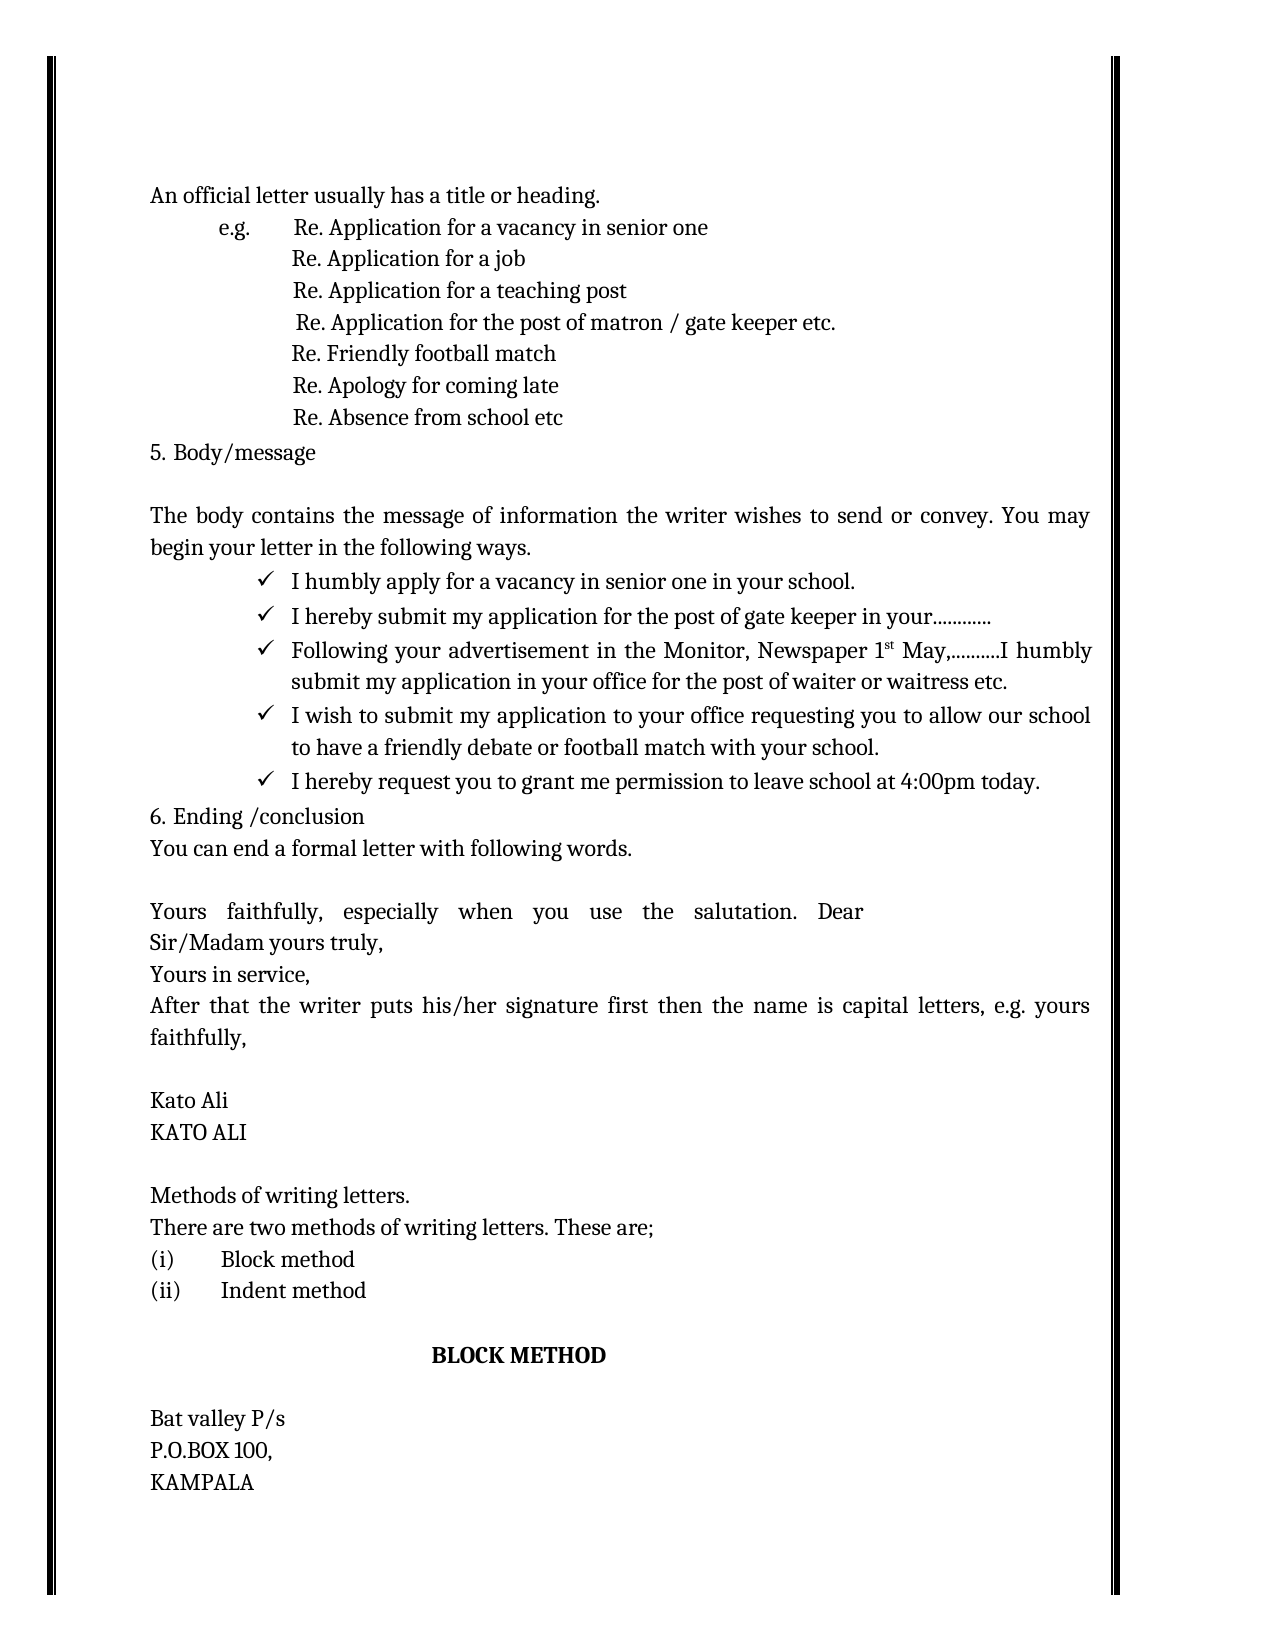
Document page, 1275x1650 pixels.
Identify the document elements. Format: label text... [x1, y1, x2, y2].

text Yours faithfully, especially when you use the salutation. Dear Sir/Madam yours truly, [150, 898, 864, 957]
text 6. Ending /conclusion [150, 803, 1111, 830]
text Re. Apology for coming late [150, 372, 1111, 399]
text The body contains the message of information the writer wishes to send or convey. You may begin your letter in the following ways. [150, 502, 1111, 561]
text Methods of writing letters. [150, 1182, 1111, 1210]
text Re. Application for the post of matron / gate keeper etc. [150, 309, 1111, 336]
text There are two methods of writing letters. These are; [150, 1214, 718, 1241]
text P.O.BOX 100, [150, 1437, 1111, 1464]
text Yours in service, [150, 961, 1111, 988]
list Block method [150, 1245, 1111, 1273]
text KATO ALI [150, 1119, 1111, 1146]
text Re. Absence from school etc [150, 404, 1111, 431]
list I wish to submit my application to your office requesting you to allow our school to have a friendly debate or football match with your school. [256, 702, 1111, 761]
text Re. Application for a job [150, 245, 1111, 273]
list I hereby submit my application for the post of gate keeper in your............ [256, 603, 1111, 630]
text Kato Ali [150, 1087, 1111, 1115]
list Following your advertisement in the Monitor, Newspaper 1st May,..........I humbly submit my application in your office for the post of waiter or waitress etc. [256, 637, 1111, 696]
list Indent method [150, 1277, 1111, 1304]
text 5. Body/message [150, 438, 1111, 466]
list I hereby request you to grant me permission to leave school at 4:00pm today. [256, 768, 1111, 796]
text An official letter usually has a title or heading. [150, 182, 1111, 210]
text You can end a formal letter with following words. [150, 834, 1111, 862]
text Bat valley P/s [150, 1405, 1111, 1433]
text After that the writer puts his/her signature first then the name is capital letters, e.g. yours faithfully, [150, 992, 1111, 1051]
list I humbly apply for a vacancy in senior one in your school. [256, 568, 1111, 596]
text BLOCK METHOD [150, 1342, 1111, 1369]
text Re. Friendly football match [150, 340, 1111, 368]
text Re. Application for a teaching post [150, 277, 1111, 304]
text KAMPALA [150, 1468, 1111, 1496]
text e.g. Re. Application for a vacancy in senior one [150, 214, 1111, 241]
